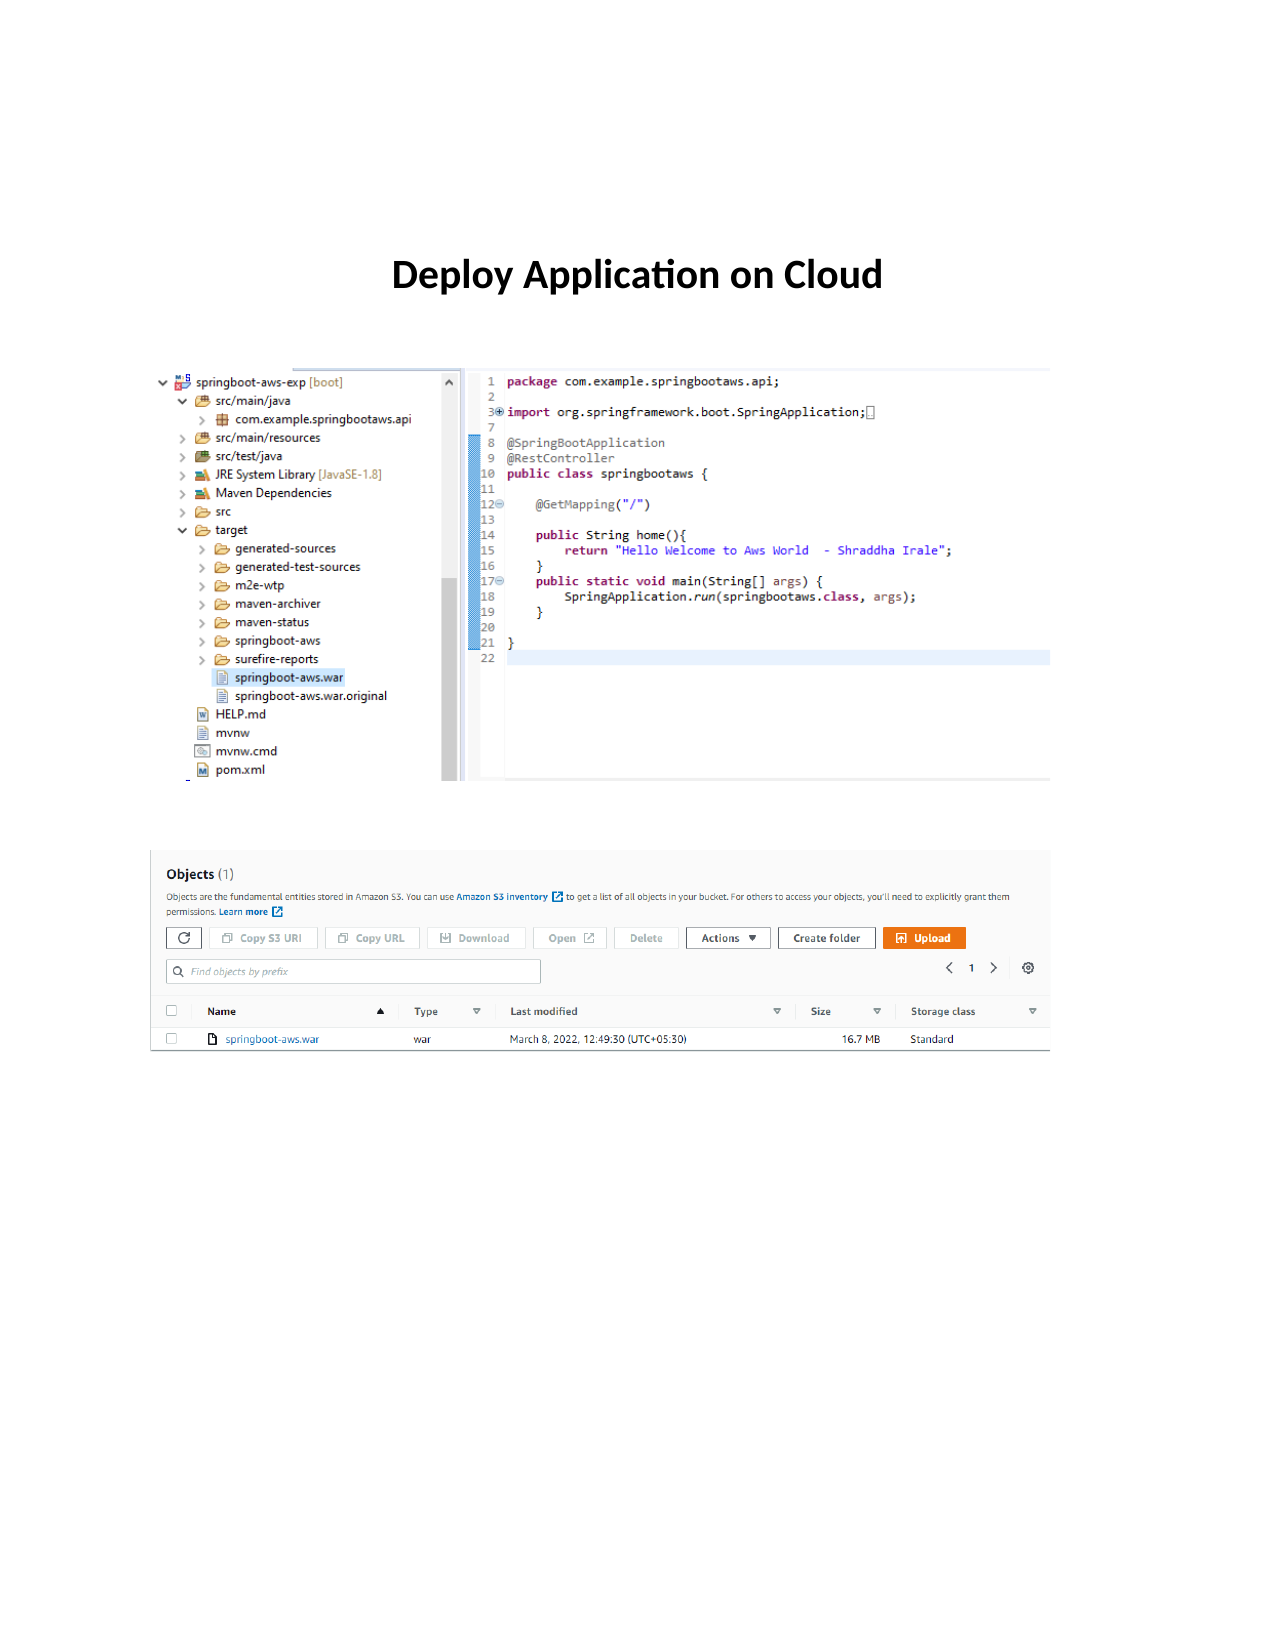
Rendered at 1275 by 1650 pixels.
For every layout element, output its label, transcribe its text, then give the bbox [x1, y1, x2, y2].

picture [150, 368, 1050, 781]
picture [150, 850, 1050, 1052]
text Deploy Application on Cloud [150, 248, 1125, 298]
